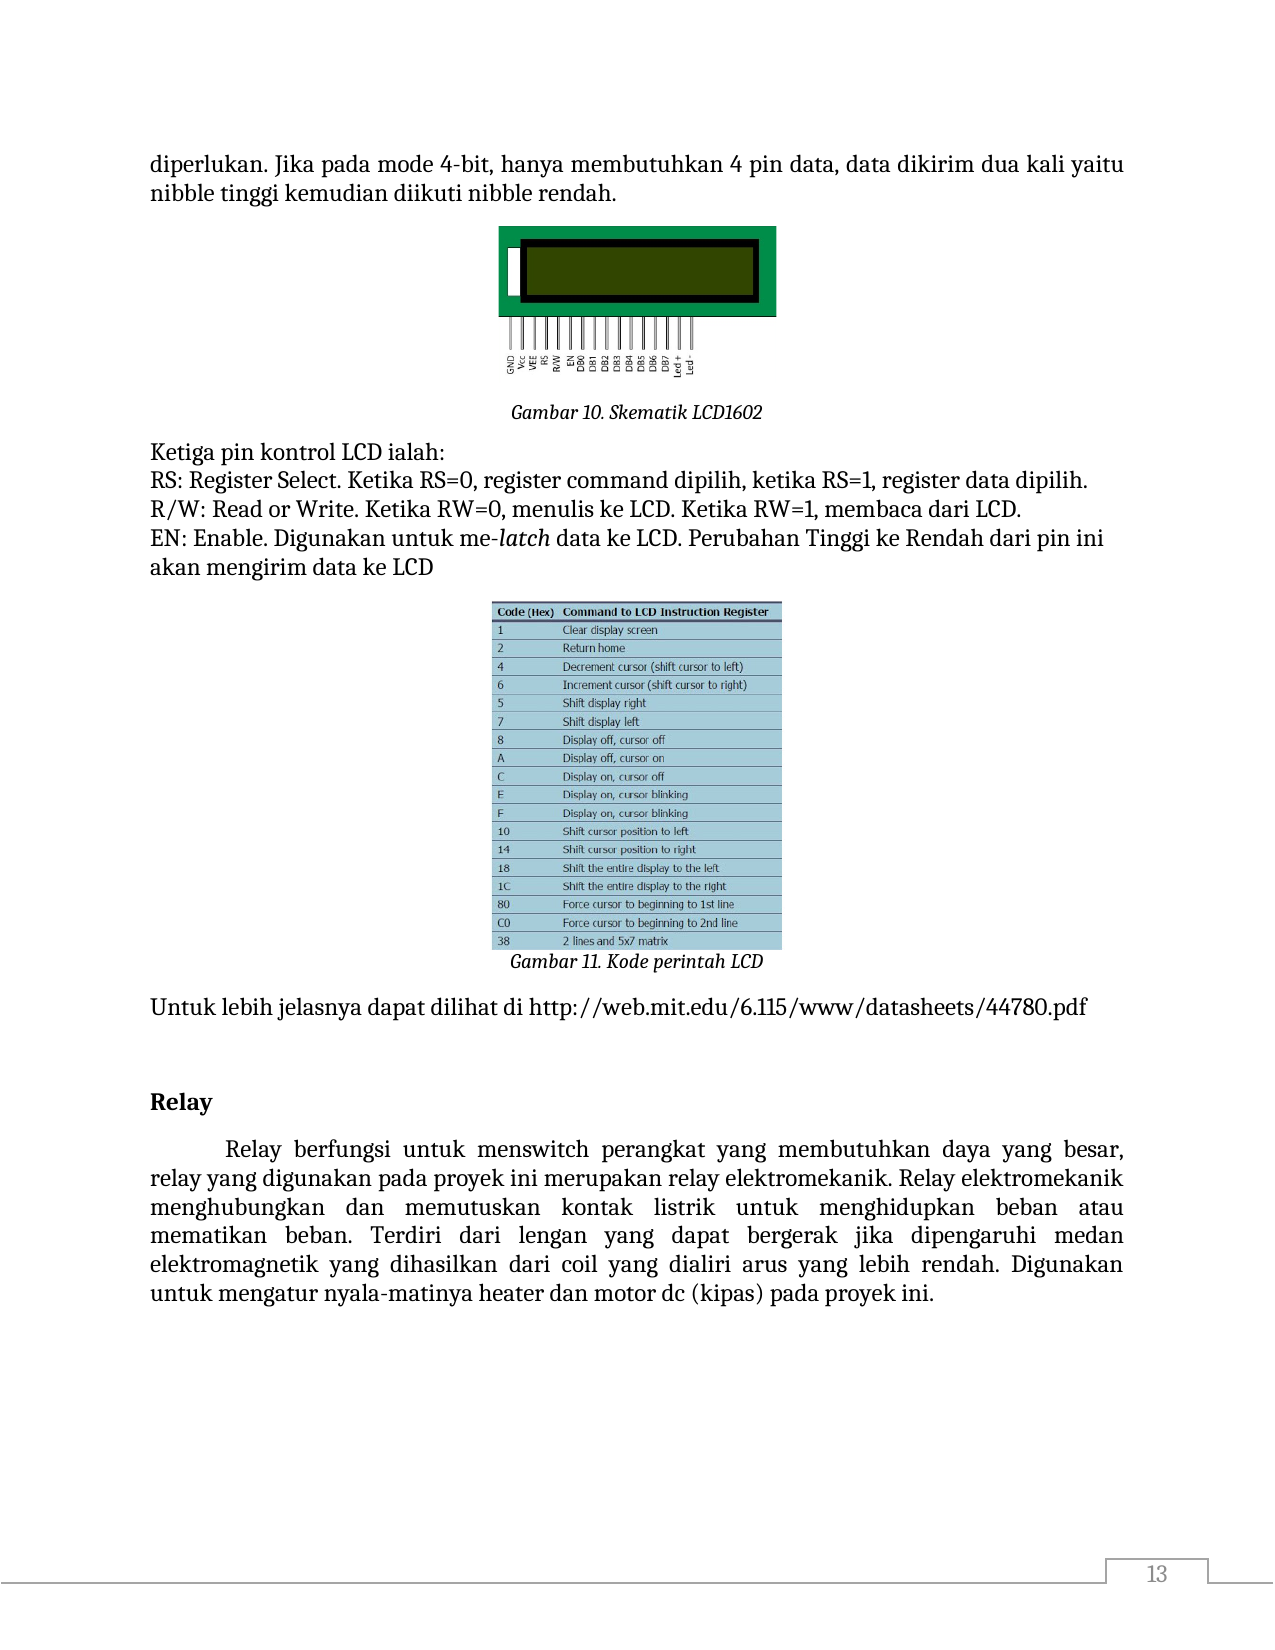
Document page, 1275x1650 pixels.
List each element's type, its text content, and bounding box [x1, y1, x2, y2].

picture [489, 600, 786, 950]
picture [498, 226, 777, 383]
text EN: Enable. Digunakan untuk me-latch data ke LCD. Perubahan Tinggi ke Rendah dari pin ini akan mengirim data ke LCD [150, 524, 1125, 581]
text RS: Register Select. Ketika RS=0, register command dipilih, ketika RS=1, register data dipilih. [150, 466, 1125, 495]
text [150, 150, 1125, 207]
text R/W: Read or Write. Ketika RW=0, menulis ke LCD. Ketika RW=1, membaca dari LCD. [150, 495, 1125, 524]
text Relay [150, 1088, 1125, 1116]
text Gambar 11. Kode perintah LCD [150, 950, 1125, 974]
text Relay berfungsi untuk menswitch perangkat yang membutuhkan daya yang besar, relay yang digunakan pada proyek ini merupakan relay elektromekanik. Relay elektromekanik menghubungkan dan memutuskan kontak listrik untuk menghidupkan beban atau mematikan beban. Terdiri dari lengan yang dapat bergerak jika dipengaruhi medan elektromagnetik yang dihasilkan dari coil yang dialiri arus yang lebih rendah. Digunakan untuk mengatur nyala-matinya heater dan motor dc (kipas) pada proyek ini. [150, 1135, 1125, 1308]
text Ketiga pin kontrol LCD ialah: [150, 437, 1125, 466]
text Gambar 10. Skematik LCD1602 [150, 401, 1125, 425]
text Untuk lebih jelasnya dapat dilihat di http://web.mit.edu/6.115/www/datasheets/44780.pdf [150, 993, 1125, 1021]
